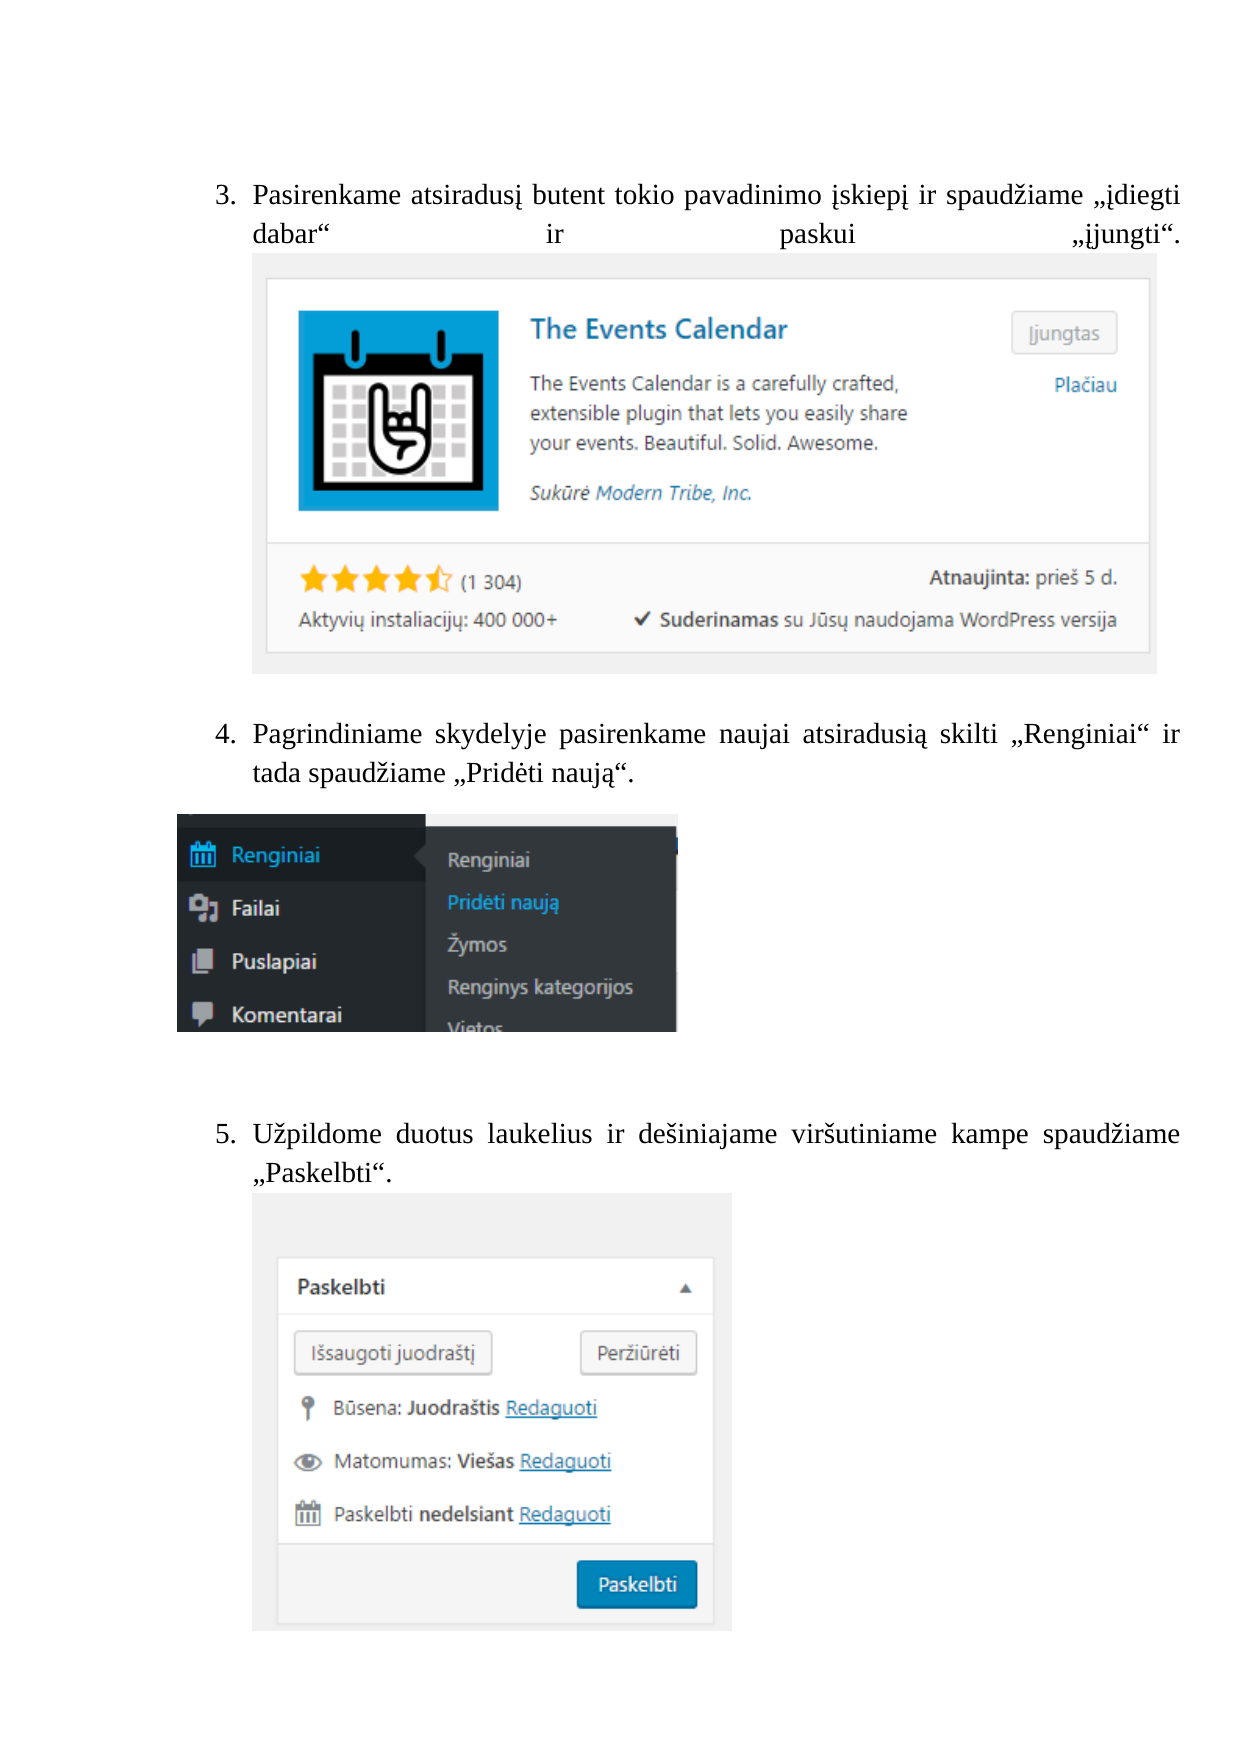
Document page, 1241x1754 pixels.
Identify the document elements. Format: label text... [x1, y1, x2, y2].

picture [252, 253, 1157, 674]
list Užpildome duotus laukelius ir dešiniajame viršutiniame kampe spaudžiame „Paskelbti“. [215, 1116, 1181, 1188]
list Pagrindiniame skydelyje pasirenkame naujai atsiradusią skilti „Renginiai“ ir tada spaudžiame „Pridėti naują“. [215, 717, 1181, 789]
picture [177, 814, 678, 1032]
picture [252, 1193, 732, 1631]
